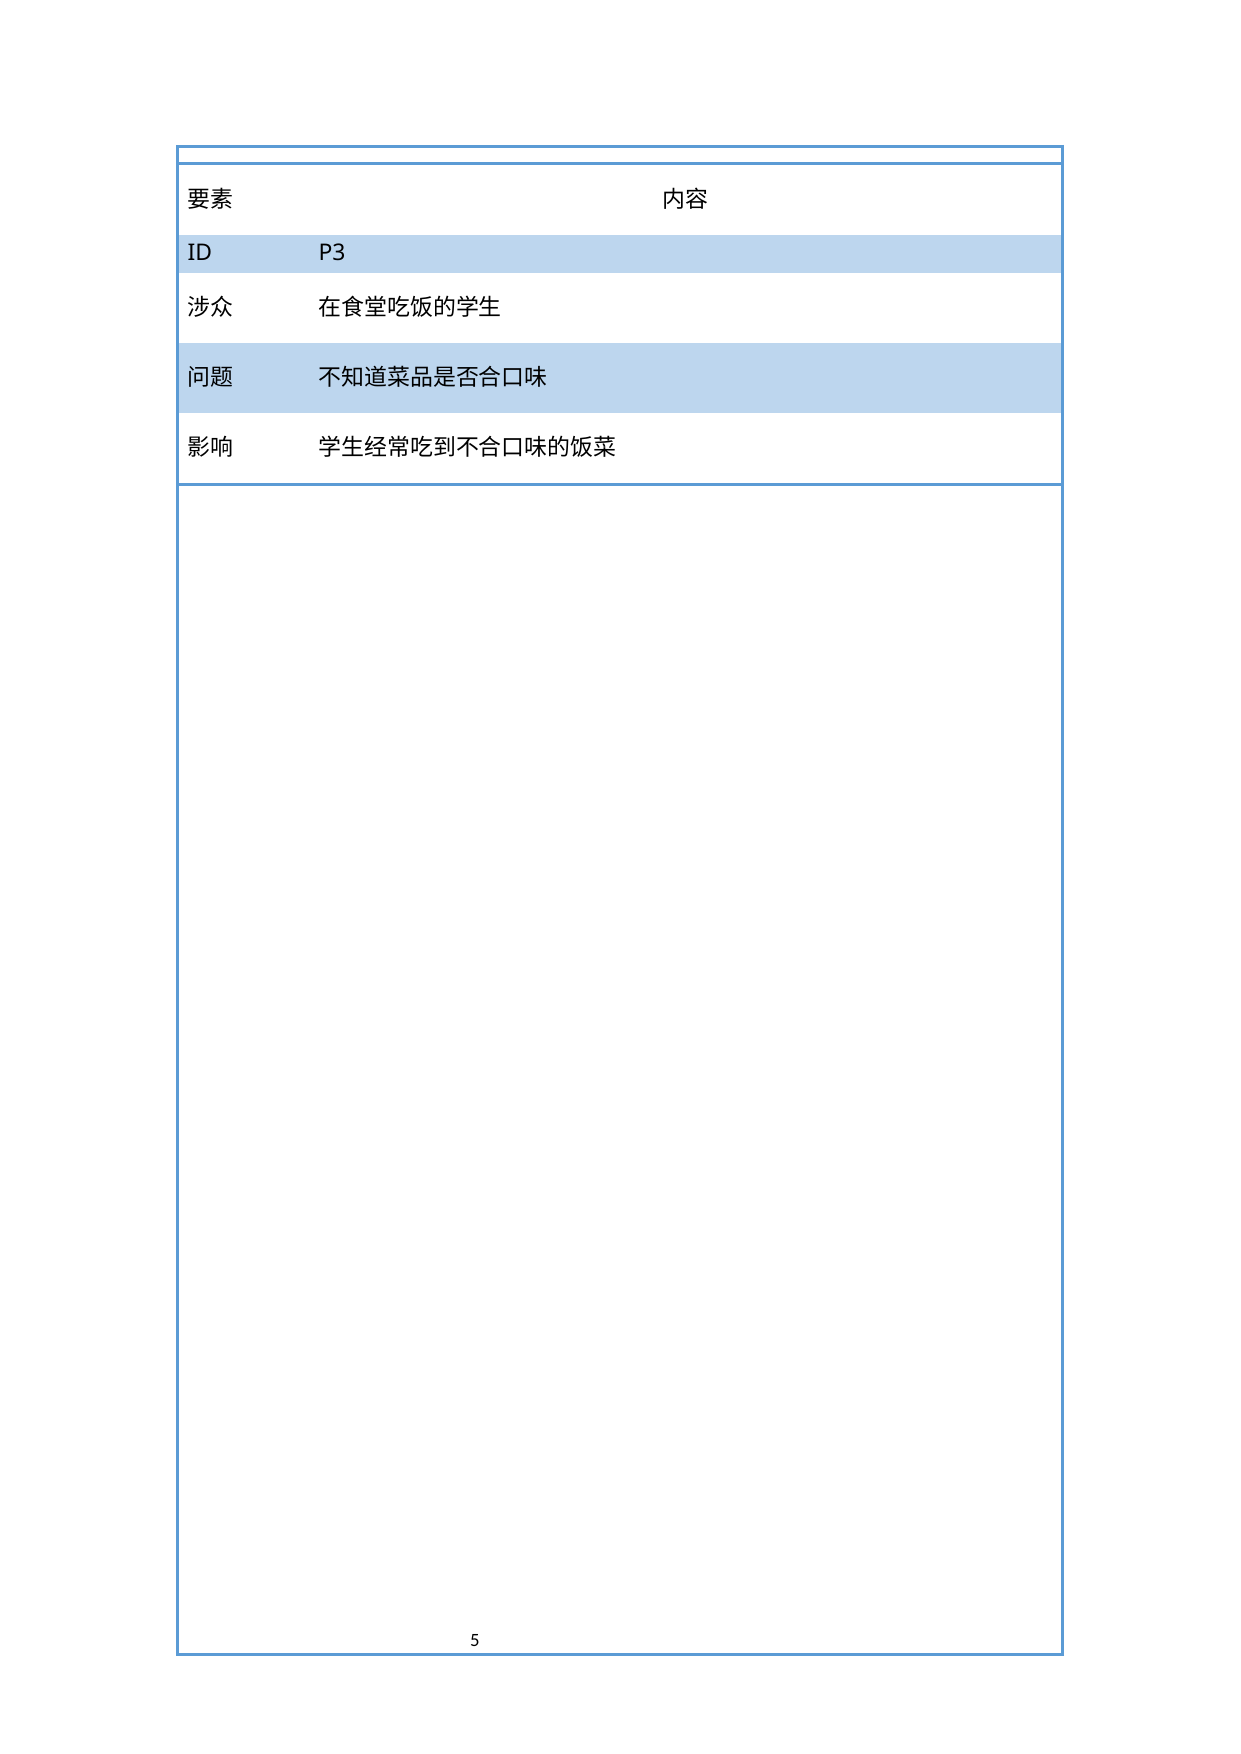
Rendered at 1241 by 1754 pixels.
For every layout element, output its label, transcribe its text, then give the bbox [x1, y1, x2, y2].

table_cell 涉众 [179, 273, 307, 343]
table_cell P3 [307, 235, 1061, 273]
table_header 内容 [307, 165, 1061, 235]
table_cell 学生经常吃到不合口味的饭菜 [307, 413, 1061, 483]
table_cell 影响 [179, 413, 307, 483]
table_cell ID [179, 235, 307, 273]
table_cell 问题 [179, 343, 307, 413]
table_header 要素 [179, 165, 307, 235]
table_cell 不知道菜品是否合口味 [307, 343, 1061, 413]
table_cell 在食堂吃饭的学生 [307, 273, 1061, 343]
